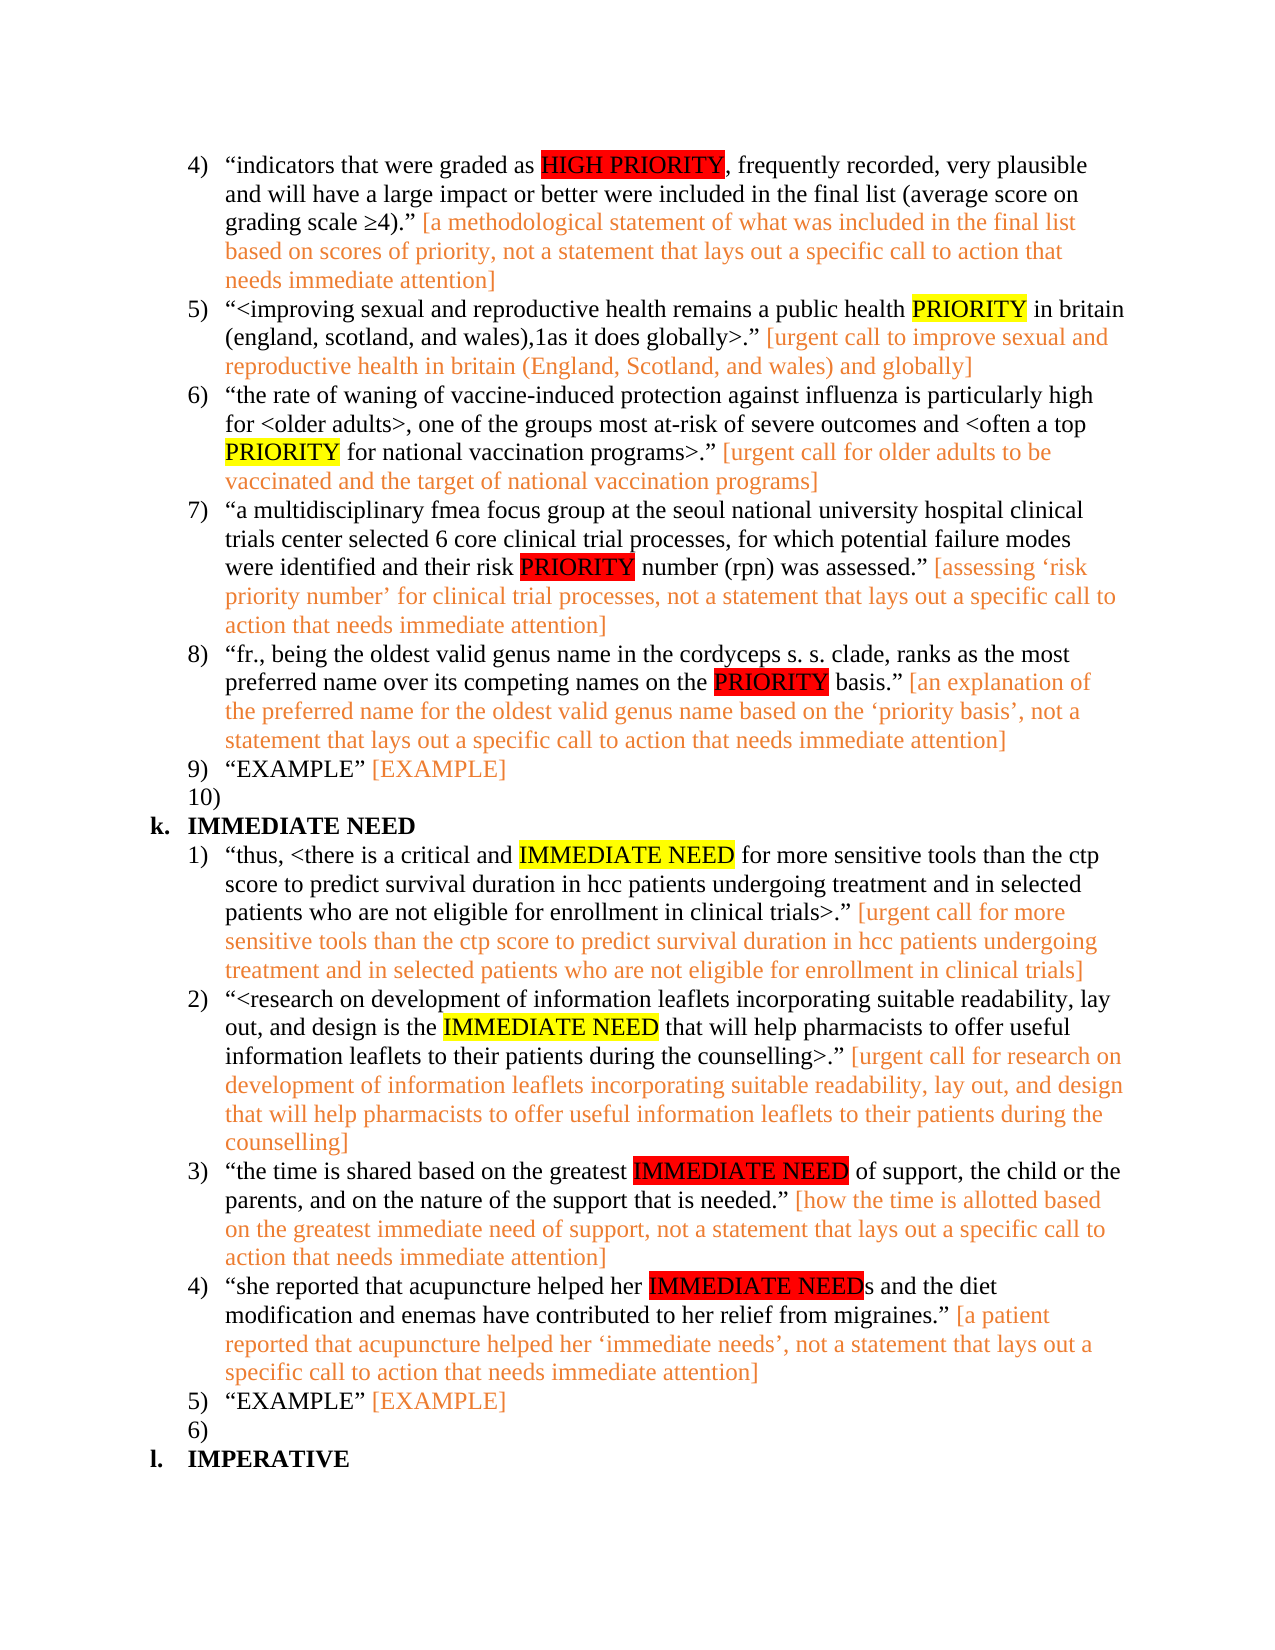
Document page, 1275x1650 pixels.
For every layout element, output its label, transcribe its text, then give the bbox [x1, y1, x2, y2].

list IMPERATIVE [150, 1444, 1125, 1472]
list “fr., being the oldest valid genus name in the cordyceps s. s. clade, ranks as the most preferred name over its competing names on the PRIORITY basis.” [an explanation of the preferred name for the oldest valid genus name based on the ‘priority basis’, not a statement that lays out a specific call to action that needs immediate attention] [187, 639, 1125, 754]
list “thus, <there is a critical and IMMEDIATE NEED for more sensitive tools than the ctp score to predict survival duration in hcc patients undergoing treatment and in selected patients who are not eligible for enrollment in clinical trials>.” [urgent call for more sensitive tools than the ctp score to predict survival duration in hcc patients undergoing treatment and in selected patients who are not eligible for enrollment in clinical trials] [187, 840, 1125, 984]
list “indicators that were graded as HIGH PRIORITY, frequently recorded, very plausible and will have a large impact or better were included in the final list (average score on grading scale ≥4).” [a methodological statement of what was included in the final list based on scores of priority, not a statement that lays out a specific call to action that needs immediate attention] [187, 150, 1125, 294]
list IMMEDIATE NEED [150, 811, 1125, 840]
list “a multidisciplinary fmea focus group at the seoul national university hospital clinical trials center selected 6 core clinical trial processes, for which potential failure modes were identified and their risk PRIORITY number (rpn) was assessed.” [assessing ‘risk priority number’ for clinical trial processes, not a statement that lays out a specific call to action that needs immediate attention] [187, 495, 1125, 639]
list “the time is shared based on the greatest IMMEDIATE NEED of support, the child or the parents, and on the nature of the support that is needed.” [how the time is allotted based on the greatest immediate need of support, not a statement that lays out a specific call to action that needs immediate attention] [187, 1156, 1125, 1271]
list “<research on development of information leaflets incorporating suitable readability, lay out, and design is the IMMEDIATE NEED that will help pharmacists to offer useful information leaflets to their patients during the counselling>.” [urgent call for research on development of information leaflets incorporating suitable readability, lay out, and design that will help pharmacists to offer useful information leaflets to their patients during the counselling] [187, 984, 1125, 1156]
list “the rate of waning of vaccine-induced protection against influenza is particularly high for <older adults>, one of the groups most at-risk of severe outcomes and <often a top PRIORITY for national vaccination programs>.” [urgent call for older adults to be vaccinated and the target of national vaccination programs] [187, 380, 1125, 495]
list “EXAMPLE” [EXAMPLE] [187, 754, 1125, 782]
list “EXAMPLE” [EXAMPLE] [187, 1386, 1125, 1415]
list “<improving sexual and reproductive health remains a public health PRIORITY in britain (england, scotland, and wales),1as it does globally>.” [urgent call to improve sexual and reproductive health in britain (England, Scotland, and wales) and globally] [187, 294, 1125, 380]
list “she reported that acupuncture helped her IMMEDIATE NEEDs and the diet modification and enemas have contributed to her relief from migraines.” [a patient reported that acupuncture helped her ‘immediate needs’, not a statement that lays out a specific call to action that needs immediate attention] [187, 1271, 1125, 1386]
